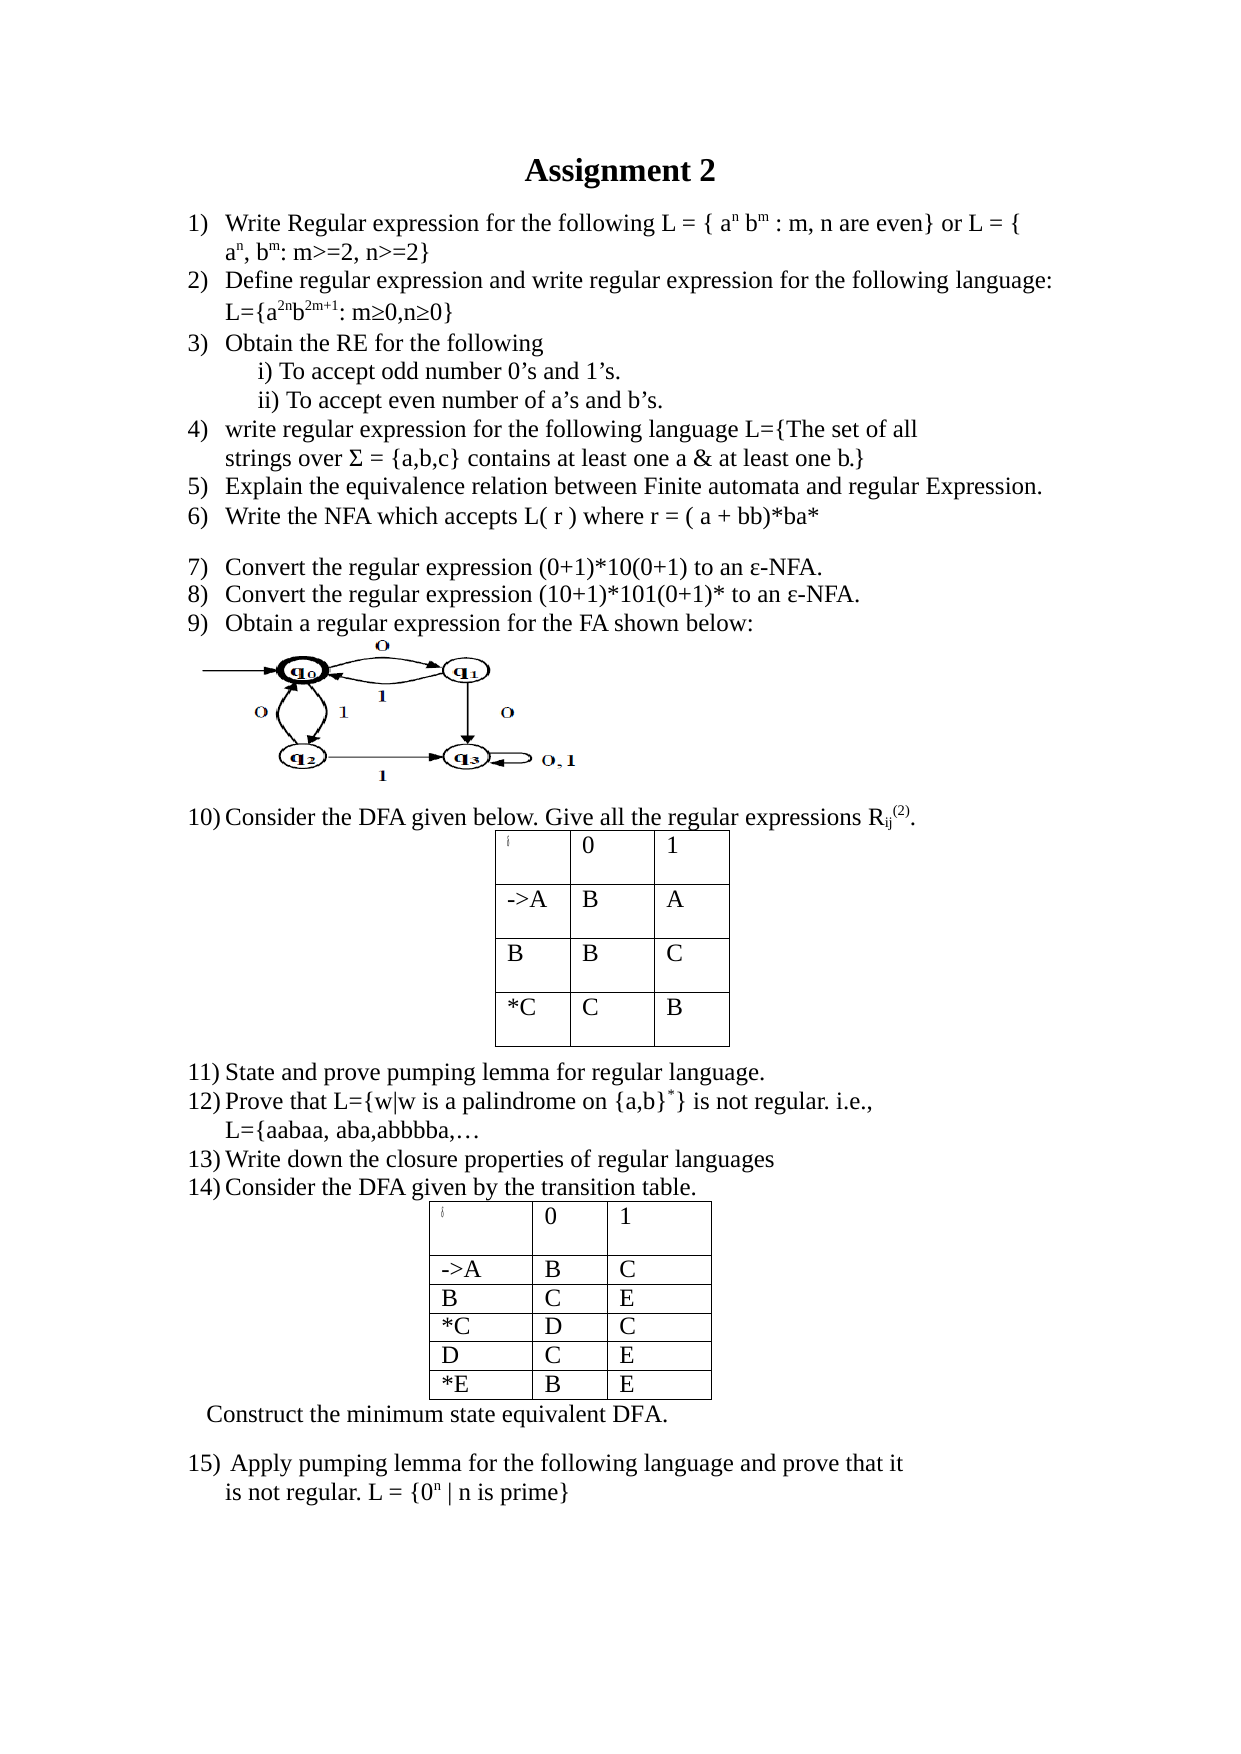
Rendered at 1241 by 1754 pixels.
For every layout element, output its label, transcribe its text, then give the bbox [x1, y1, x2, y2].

table_cell E [608, 1342, 711, 1370]
list Obtain a regular expression for the FA shown below: [187, 608, 1090, 637]
list Write down the closure properties of regular languages [187, 1144, 928, 1172]
table_cell C [655, 939, 729, 992]
table_cell A [655, 885, 729, 938]
list Obtain the RE for the following [187, 328, 1090, 356]
table_cell ->A [496, 885, 570, 938]
text Construct the minimum state equivalent DFA. [150, 1399, 969, 1428]
table_cell E [608, 1285, 711, 1312]
table_cell B [571, 939, 654, 992]
table_header 1 [655, 831, 729, 884]
table_cell B [496, 939, 570, 992]
table_cell C [608, 1314, 711, 1341]
table_cell *C [430, 1314, 532, 1341]
table_cell ->A [430, 1256, 532, 1284]
table_cell B [533, 1256, 607, 1284]
table_header ᵟ [496, 831, 570, 884]
list Apply pumping lemma for the following language and prove that it is not regular. L = {0n | n is prime} [187, 1448, 925, 1506]
table_cell E [608, 1371, 711, 1398]
list Define regular expression and write regular expression for the following language: L={a2nb2m+1: m≥0,n≥0} [187, 266, 1090, 325]
table_cell D [533, 1314, 607, 1341]
list To accept odd number 0’s and 1’s. [257, 356, 1090, 385]
picture [201, 640, 577, 781]
table_cell D [430, 1342, 532, 1370]
table_header ᵟ [430, 1202, 532, 1255]
table_cell C [533, 1285, 607, 1312]
list To accept even number of a’s and b’s. [257, 385, 1090, 414]
table_cell B [655, 993, 729, 1046]
list Write the NFA which accepts L( r ) where r = ( a + bb)*ba* [187, 500, 1090, 531]
table_cell C [608, 1256, 711, 1284]
table_cell B [430, 1285, 532, 1312]
table_cell *C [496, 993, 570, 1046]
list Convert the regular expression (10+1)*101(0+1)* to an ε-NFA. [187, 581, 1090, 608]
table_cell C [533, 1342, 607, 1370]
table_cell C [571, 993, 654, 1046]
table_header 0 [571, 831, 654, 884]
list State and prove pumping lemma for regular language. [187, 1057, 1090, 1086]
list write regular expression for the following language L={The set of all strings over Ʃ = {a,b,c} contains at least one a & at least one b.} [187, 414, 928, 471]
list Write Regular expression for the following L = { an bm : m, n are even} or L = { an, bm: m>=2, n>=2} [187, 208, 1026, 266]
list Explain the equivalence relation between Finite automata and regular Expression. [187, 471, 1090, 500]
table_cell *E [430, 1371, 532, 1398]
list Convert the regular expression (0+1)*10(0+1) to an ε-NFA. [187, 552, 1090, 581]
list Prove that L={w|w is a palindrome on {a,b}*} is not regular. i.e., L={aabaa, aba,abbbba,… [187, 1086, 928, 1144]
table_cell B [533, 1371, 607, 1398]
table_header 0 [533, 1202, 607, 1255]
table_cell B [571, 885, 654, 938]
list Consider the DFA given by the transition table. [187, 1172, 1090, 1201]
table_header 1 [608, 1202, 711, 1255]
text Assignment 2 [150, 150, 1090, 188]
